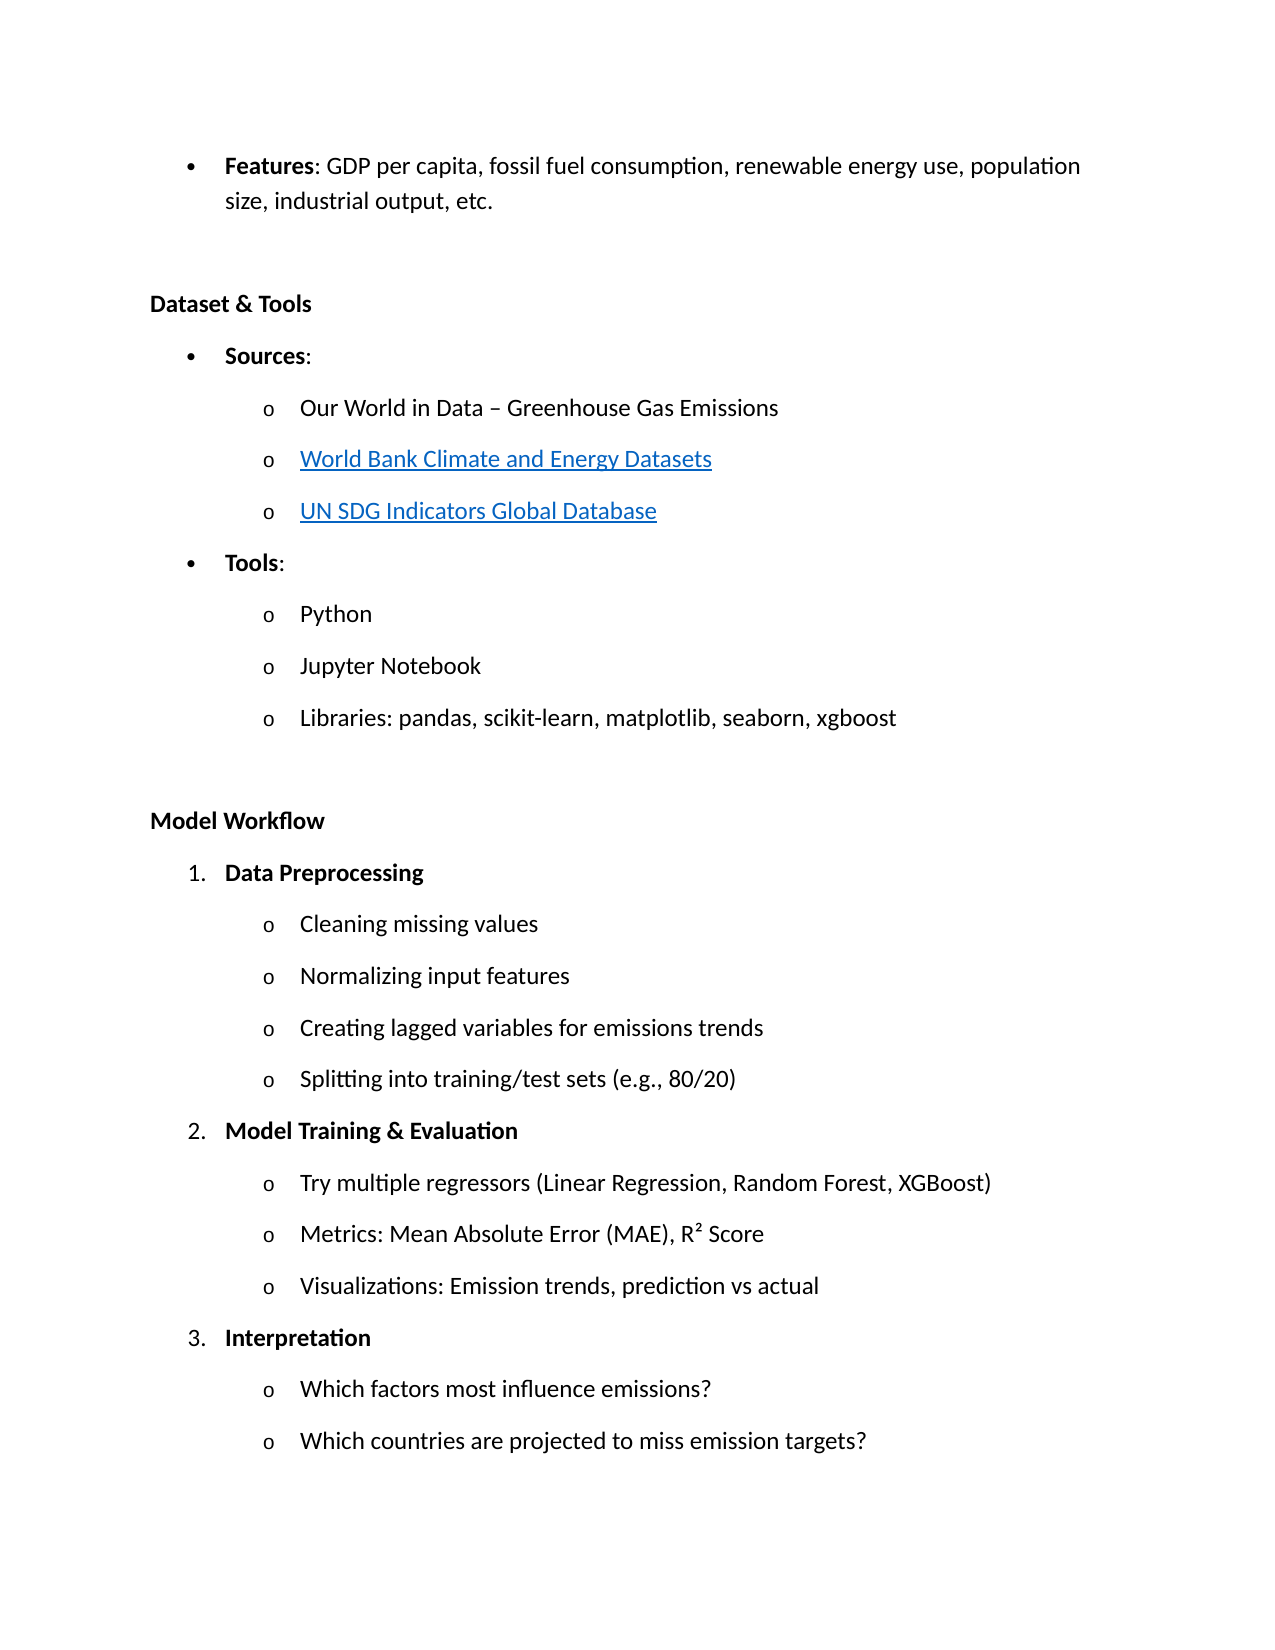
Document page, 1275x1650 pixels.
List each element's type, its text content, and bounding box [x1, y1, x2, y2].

list Sources: [187, 340, 1125, 371]
list Visualizations: Emission trends, prediction vs actual [262, 1270, 1125, 1301]
list Splitting into training/test sets (e.g., 80/20) [262, 1063, 1125, 1094]
list Cleaning missing values [262, 908, 1125, 939]
list Tools: [187, 547, 1125, 577]
text Dataset & Tools [150, 288, 1125, 319]
list Features: GDP per capita, fossil fuel consumption, renewable energy use, population size, industrial output, etc. [187, 150, 1125, 216]
list Creating lagged variables for emissions trends [262, 1012, 1125, 1042]
list World Bank Climate and Energy Datasets [262, 443, 1125, 474]
list Which countries are projected to miss emission targets? [262, 1425, 1125, 1456]
list UN SDG Indicators Global Database [262, 495, 1125, 526]
list Python [262, 598, 1125, 629]
text Model Workflow [150, 805, 1125, 836]
list Data Preprocessing [187, 857, 1125, 887]
list Libraries: pandas, scikit-learn, matplotlib, seaborn, xgboost [262, 702, 1125, 732]
list Normalizing input features [262, 960, 1125, 991]
list Interpretation [187, 1322, 1125, 1352]
list Model Training & Evaluation [187, 1115, 1125, 1146]
list Try multiple regressors (Linear Regression, Random Forest, XGBoost) [262, 1167, 1125, 1197]
list Our World in Data – Greenhouse Gas Emissions [262, 392, 1125, 422]
list Metrics: Mean Absolute Error (MAE), R² Score [262, 1218, 1125, 1249]
list Which factors most influence emissions? [262, 1373, 1125, 1404]
list Jupyter Notebook [262, 650, 1125, 681]
